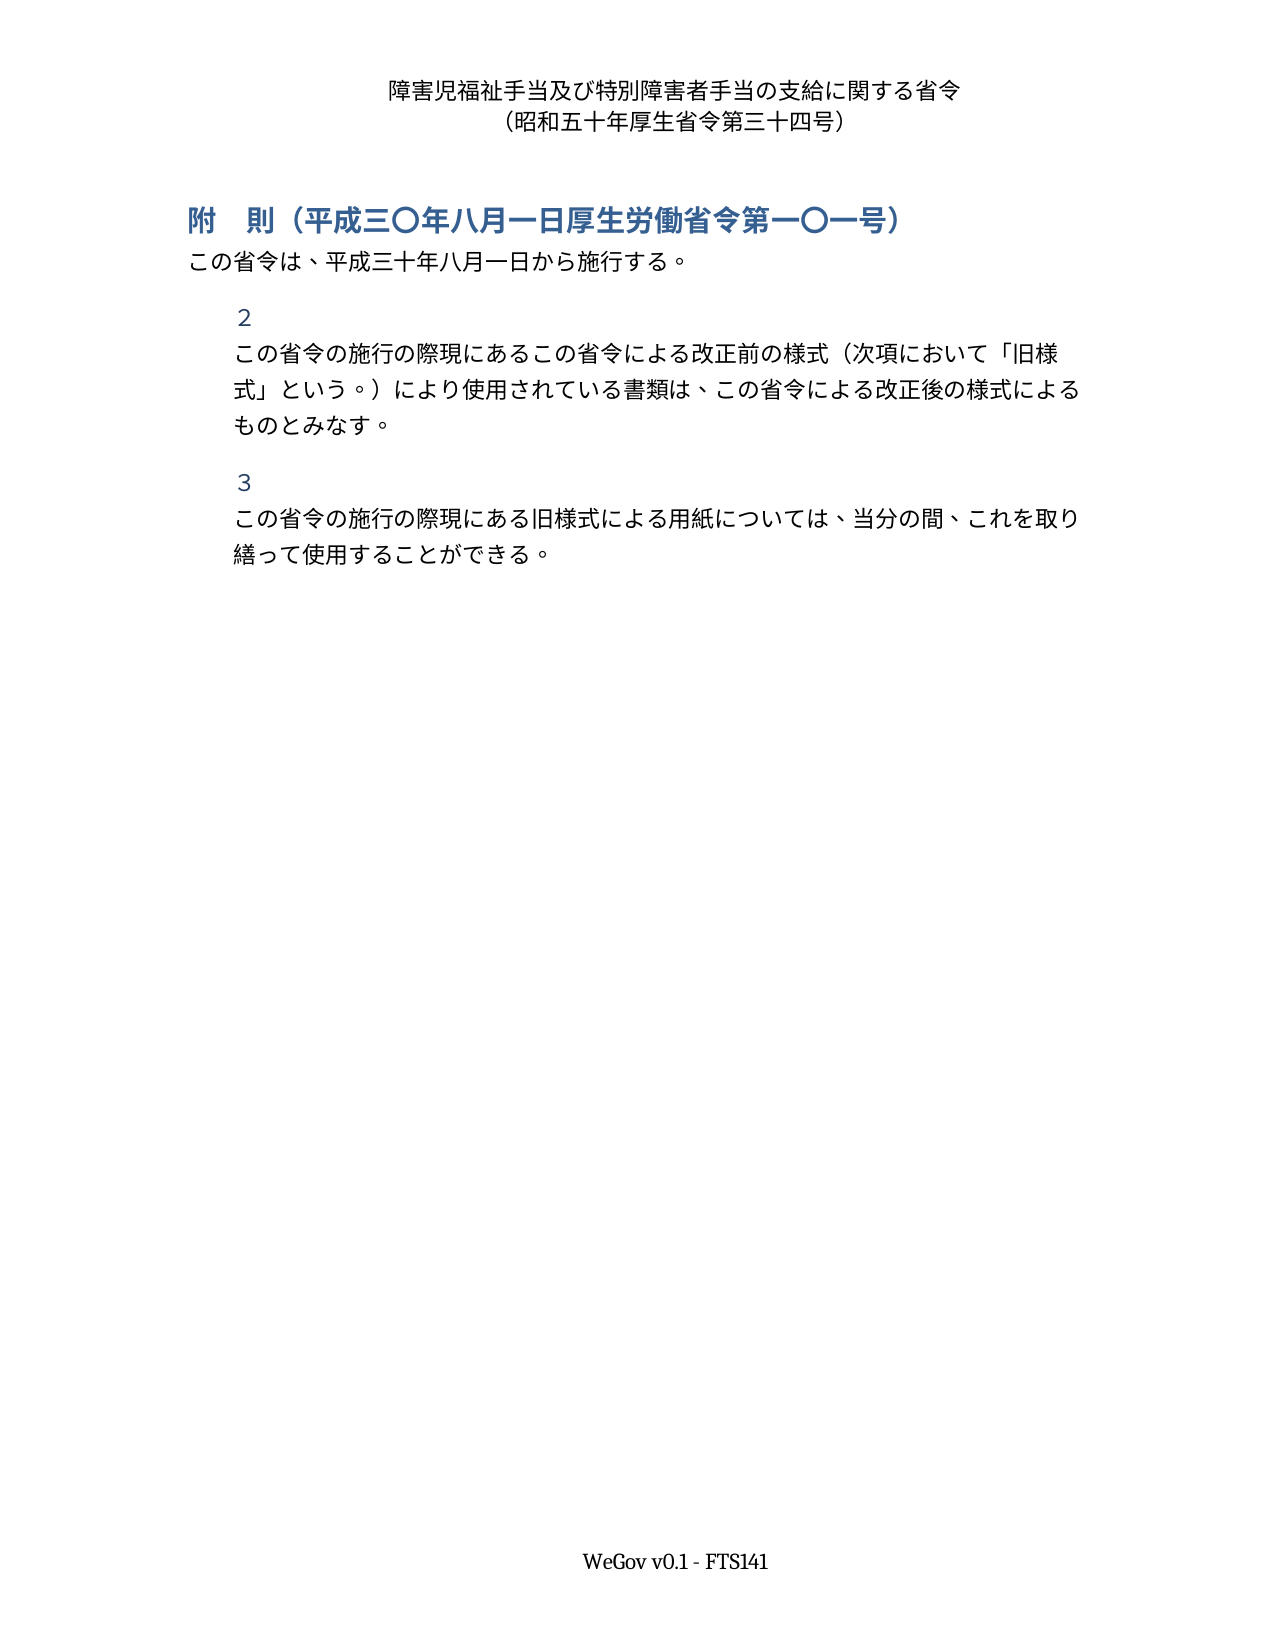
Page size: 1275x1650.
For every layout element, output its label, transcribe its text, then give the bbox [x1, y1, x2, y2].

text この省令の施行の際現にあるこの省令による改正前の様式（次項において「旧様式」という。）により使用されている書類は、この省令による改正後の様式によるものとみなす。 [233, 338, 1087, 441]
text この省令は、平成三十年八月一日から施行する。 [187, 246, 1087, 277]
text この省令の施行の際現にある旧様式による用紙については、当分の間、これを取り繕って使用することができる。 [233, 503, 1087, 570]
subtitle ３ [233, 467, 1087, 498]
subtitle ２ [233, 302, 1087, 334]
subtitle 附 則（平成三〇年八月一日厚生労働省令第一〇一号） [187, 200, 1087, 240]
